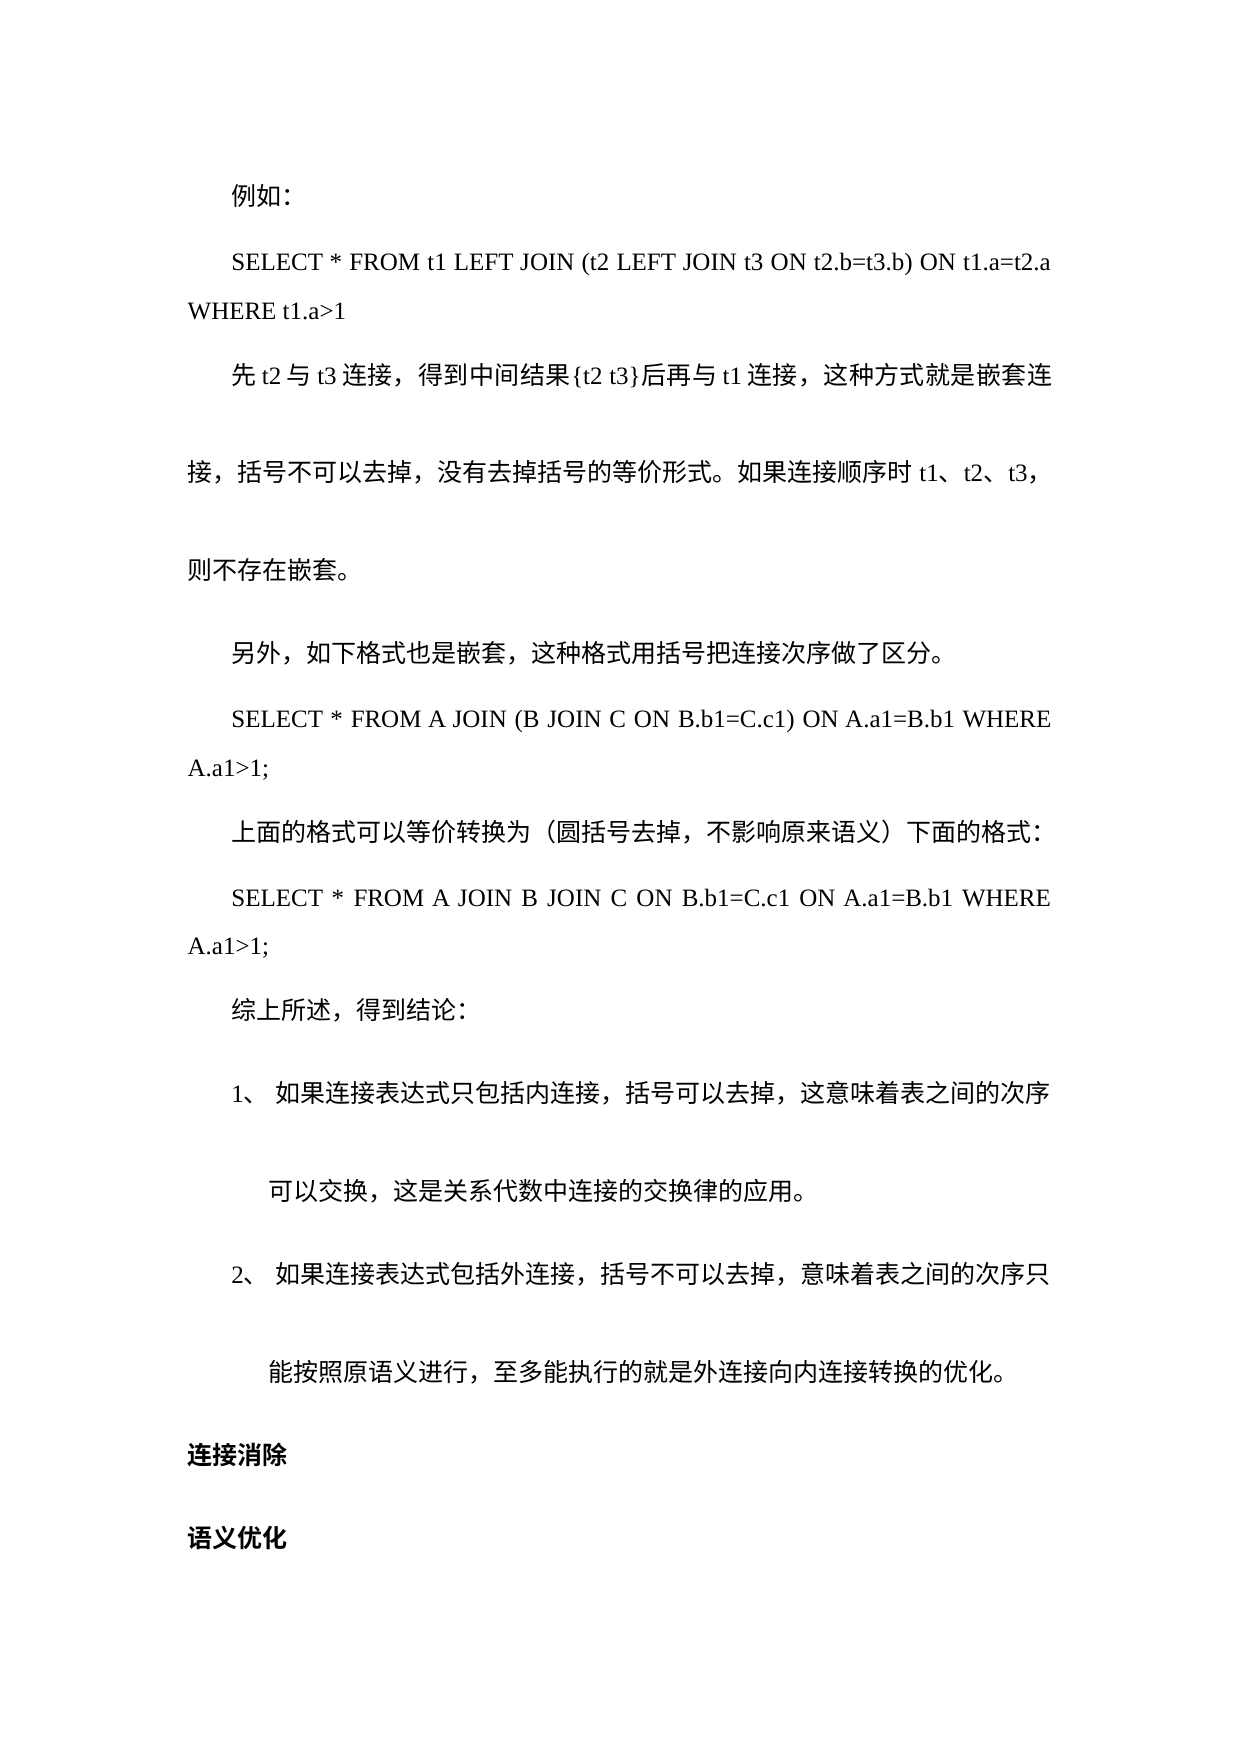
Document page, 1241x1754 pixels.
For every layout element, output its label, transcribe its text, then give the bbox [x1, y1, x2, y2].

subtitle 语义优化 [187, 1504, 1053, 1569]
text 上面的格式可以等价转换为（圆括号去掉，不影响原来语义）下面的格式： [187, 798, 1053, 863]
text 综上所述，得到结论： [187, 976, 1053, 1041]
text 例如： [187, 162, 1053, 227]
text SELECT * FROM A JOIN (B JOIN C ON B.b1=C.c1) ON A.a1=B.b1 WHERE A.a1>1; [187, 702, 1053, 783]
list 如果连接表达式只包括内连接，括号可以去掉，这意味着表之间的次序可以交换，这是关系代数中连接的交换律的应用。 [231, 1059, 1053, 1222]
text SELECT * FROM A JOIN B JOIN C ON B.b1=C.c1 ON A.a1=B.b1 WHERE A.a1>1; [187, 881, 1053, 962]
list 如果连接表达式包括外连接，括号不可以去掉，意味着表之间的次序只能按照原语义进行，至多能执行的就是外连接向内连接转换的优化。 [231, 1240, 1053, 1403]
subtitle 连接消除 [187, 1421, 1053, 1486]
text 另外，如下格式也是嵌套，这种格式用括号把连接次序做了区分。 [187, 619, 1053, 684]
text SELECT * FROM t1 LEFT JOIN (t2 LEFT JOIN t3 ON t2.b=t3.b) ON t1.a=t2.a WHERE t1.a>1 [187, 245, 1053, 326]
text 先t2与t3连接，得到中间结果{t2 t3}后再与t1连接，这种方式就是嵌套连接，括号不可以去掉，没有去掉括号的等价形式。如果连接顺序时t1、t2、t3，则不存在嵌套。 [187, 341, 1053, 601]
